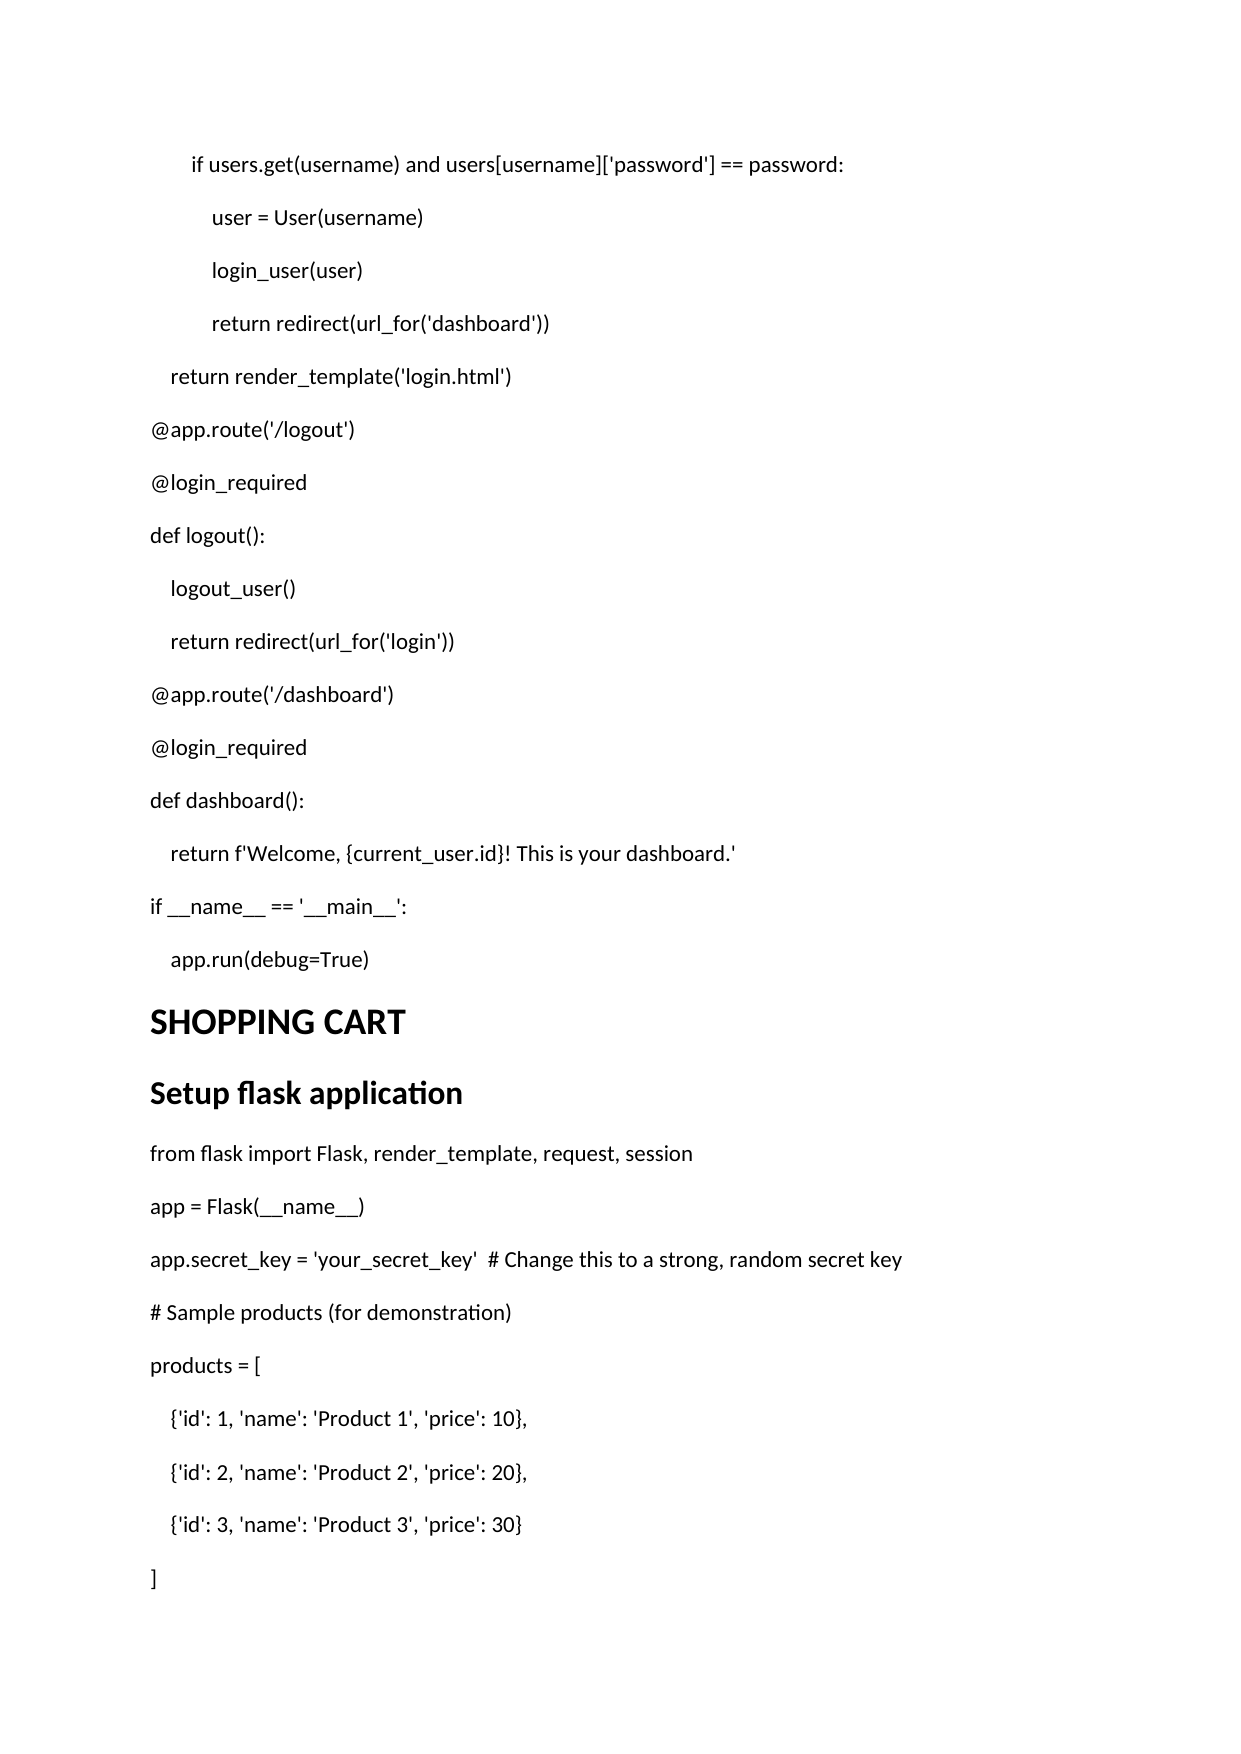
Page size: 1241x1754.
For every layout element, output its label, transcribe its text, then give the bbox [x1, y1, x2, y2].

text Setup flask application [150, 1072, 1090, 1113]
text if __name__ == '__main__': [150, 892, 1090, 920]
text # Sample products (for demonstration) [150, 1298, 1090, 1327]
text app.secret_key = 'your_secret_key' # Change this to a strong, random secret key [150, 1246, 1090, 1273]
text def dashboard(): [150, 786, 1090, 814]
text app.run(debug=True) [150, 945, 1090, 973]
text app = Flask(__name__) [150, 1192, 1090, 1221]
text return redirect(url_for('login')) [150, 627, 1090, 655]
text {'id': 1, 'name': 'Product 1', 'price': 10}, [150, 1404, 1090, 1433]
text return render_template('login.html') [150, 362, 1090, 390]
text from flask import Flask, render_template, request, session [150, 1139, 1090, 1167]
text return redirect(url_for('dashboard')) [150, 309, 1090, 337]
text if users.get(username) and users[username]['password'] == password: [150, 150, 1090, 178]
text user = User(username) [150, 203, 1090, 231]
text ] [150, 1564, 1090, 1592]
text SHOPPING CART [150, 998, 1090, 1044]
text return f'Welcome, {current_user.id}! This is your dashboard.' [150, 839, 1090, 867]
text @login_required [150, 733, 1090, 761]
text @app.route('/logout') [150, 415, 1090, 443]
text def logout(): [150, 521, 1090, 549]
text {'id': 3, 'name': 'Product 3', 'price': 30} [150, 1511, 1090, 1539]
text @app.route('/dashboard') [150, 680, 1090, 708]
text {'id': 2, 'name': 'Product 2', 'price': 20}, [150, 1458, 1090, 1486]
text logout_user() [150, 574, 1090, 602]
text products = [ [150, 1352, 1090, 1379]
text login_user(user) [150, 256, 1090, 284]
text @login_required [150, 468, 1090, 496]
